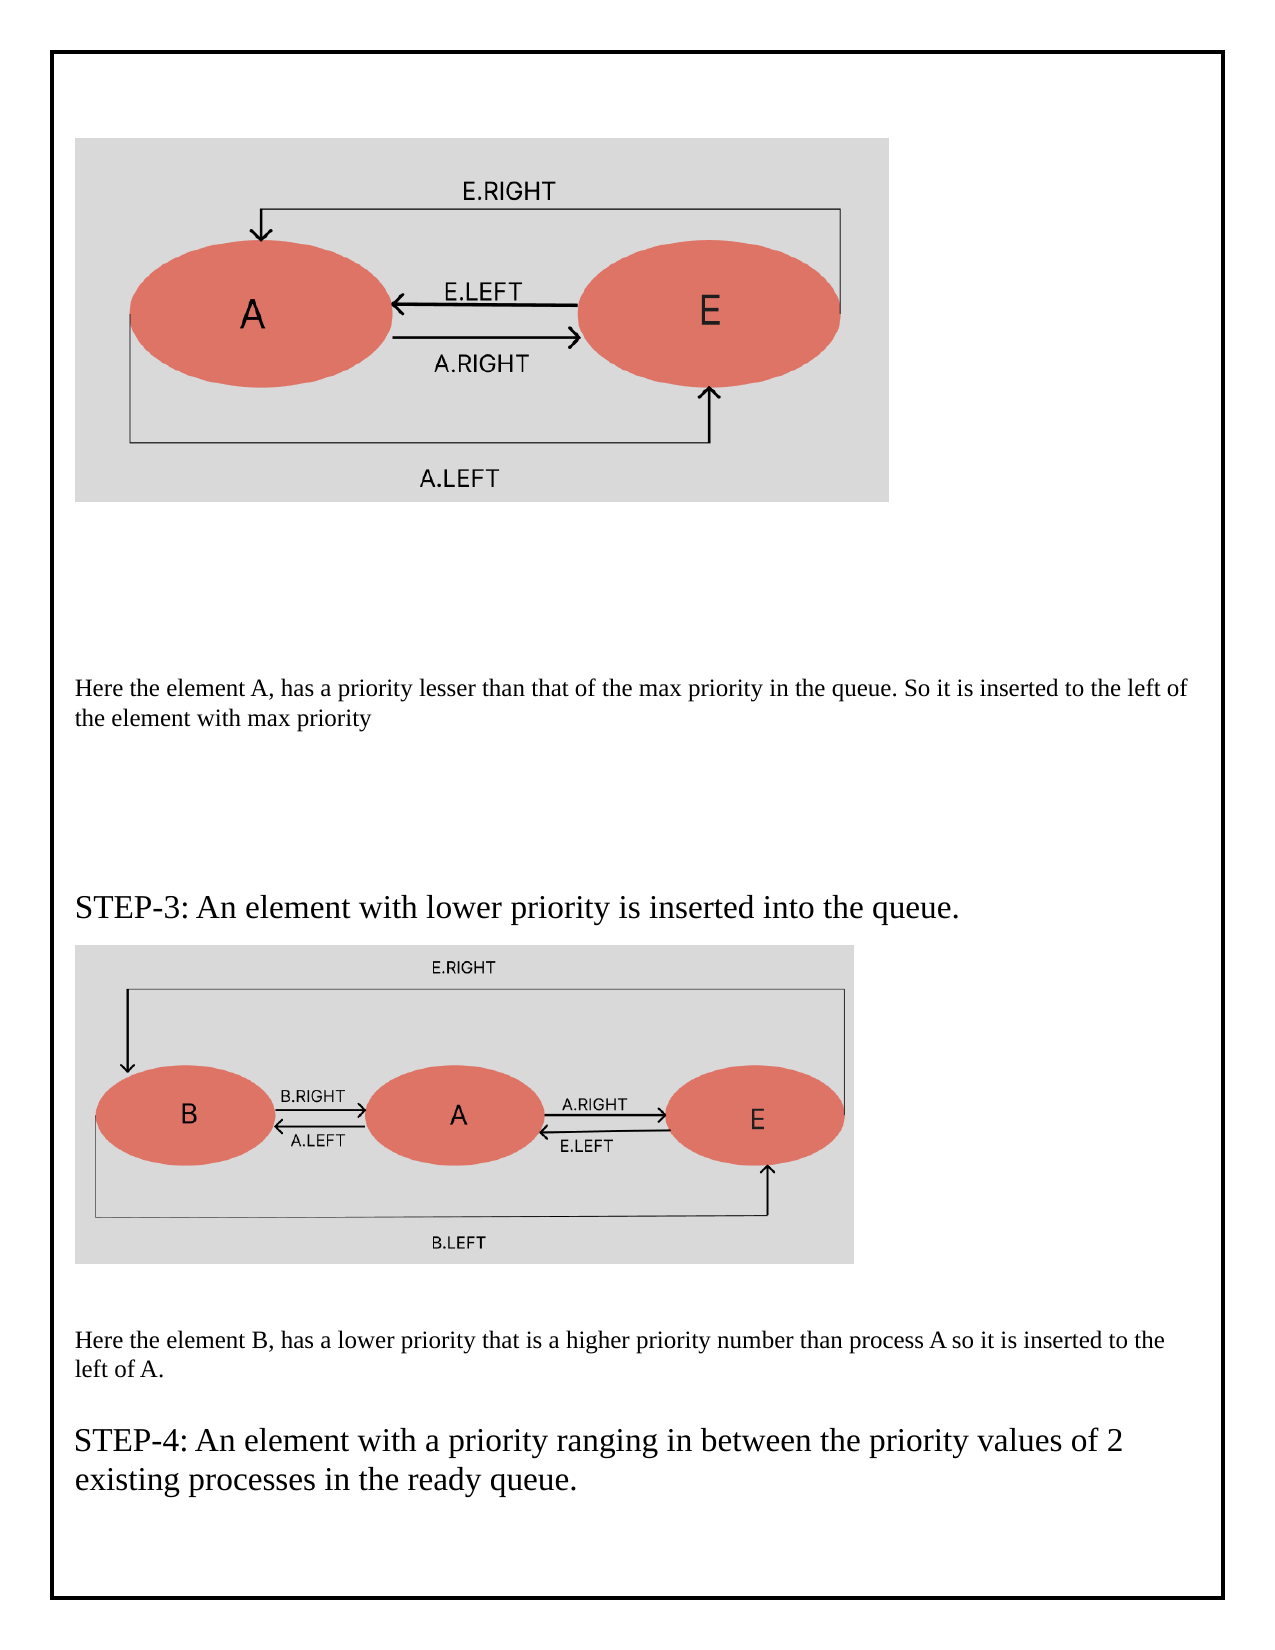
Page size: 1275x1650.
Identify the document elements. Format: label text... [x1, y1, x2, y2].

text Here the element B, has a lower priority that is a higher priority number than process A so it is inserted to the left of A. [73, 1266, 1200, 1383]
picture [75, 138, 889, 502]
text STEP-4: An element with a priority ranging in between the priority values of 2 existing processes in the ready queue. [73, 1420, 1200, 1498]
text Here the element A, has a priority lesser than that of the max priority in the queue. So it is inserted to the left of the element with max priority [73, 526, 1200, 732]
picture [75, 945, 854, 1264]
text STEP-3: An element with lower priority is inserted into the queue. [73, 769, 1200, 925]
